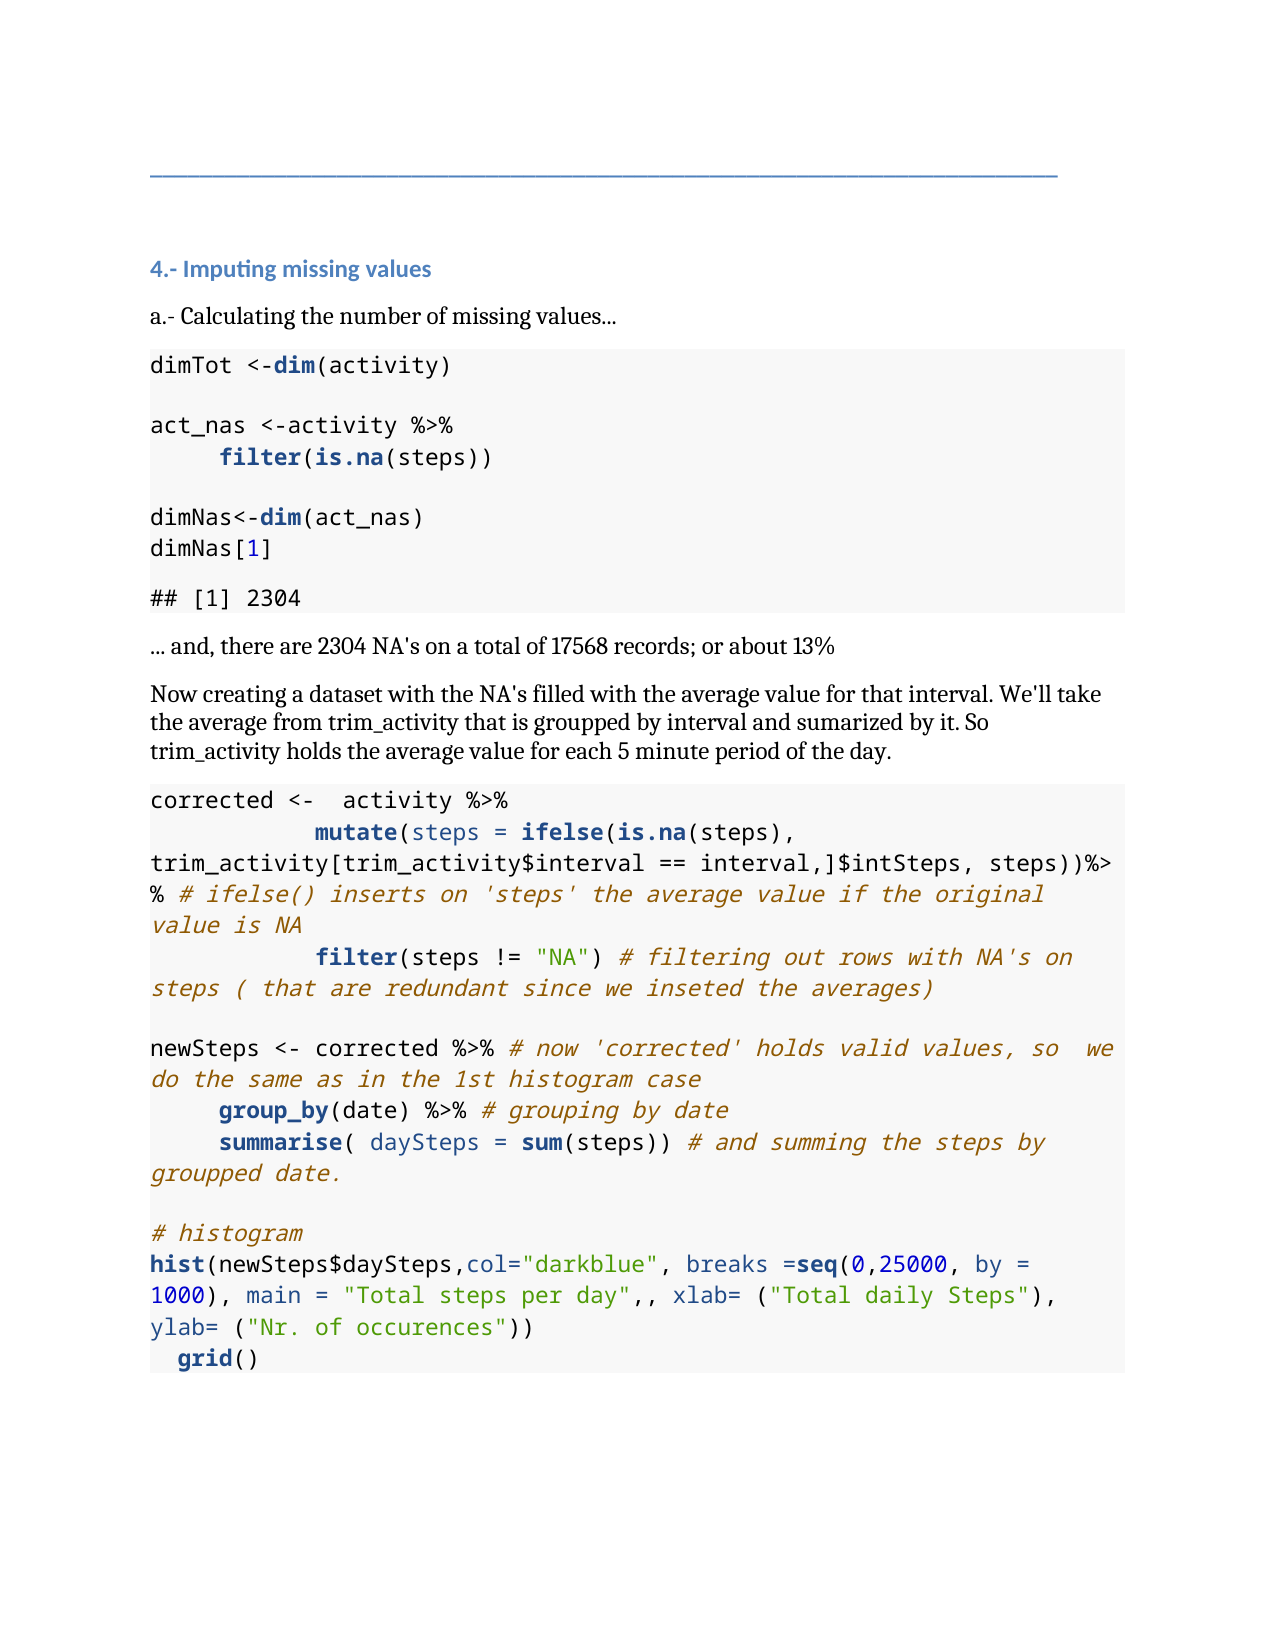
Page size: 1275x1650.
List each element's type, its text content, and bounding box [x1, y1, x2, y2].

text a.- Calculating the number of missing values... [150, 302, 1125, 331]
text Now creating a dataset with the NA's filled with the average value for that interval. We'll take the average from trim_activity that is groupped by interval and sumarized by it. So trim_activity holds the average value for each 5 minute period of the day. [150, 679, 1125, 766]
subtitle 4.- Imputing missing values [150, 253, 1125, 283]
text corrected <- activity %>% mutate(steps = ifelse(is.na(steps), trim_activity[trim_activity$interval == interval,]$intSteps, steps))%>% # ifelse() inserts on 'steps' the average value if the original value is NA filter(steps != "NA") # filtering out rows with NA's on steps ( that are redundant since we inseted the averages) newSteps <- corrected %>% # now 'corrected' holds valid values, so we do the same as in the 1st histogram case group_by(date) %>% # grouping by date summarise( daySteps = sum(steps)) # and summing the steps by groupped date. # histogram hist(newSteps$daySteps,col="darkblue", breaks =seq(0,25000, by = 1000), main = "Total steps per day",, xlab= ("Total daily Steps"), ylab= ("Nr. of occurences")) grid() [150, 784, 1125, 1373]
text ... and, there are 2304 NA's on a total of 17568 records; or about 13% [150, 632, 1125, 661]
subtitle _________________________________________________________________________ [150, 150, 1125, 181]
text dimTot <-dim(activity) act_nas <-activity %>% filter(is.na(steps)) dimNas<-dim(act_nas) dimNas[1] [150, 349, 1125, 563]
text ## [1] 2304 [150, 582, 1125, 613]
